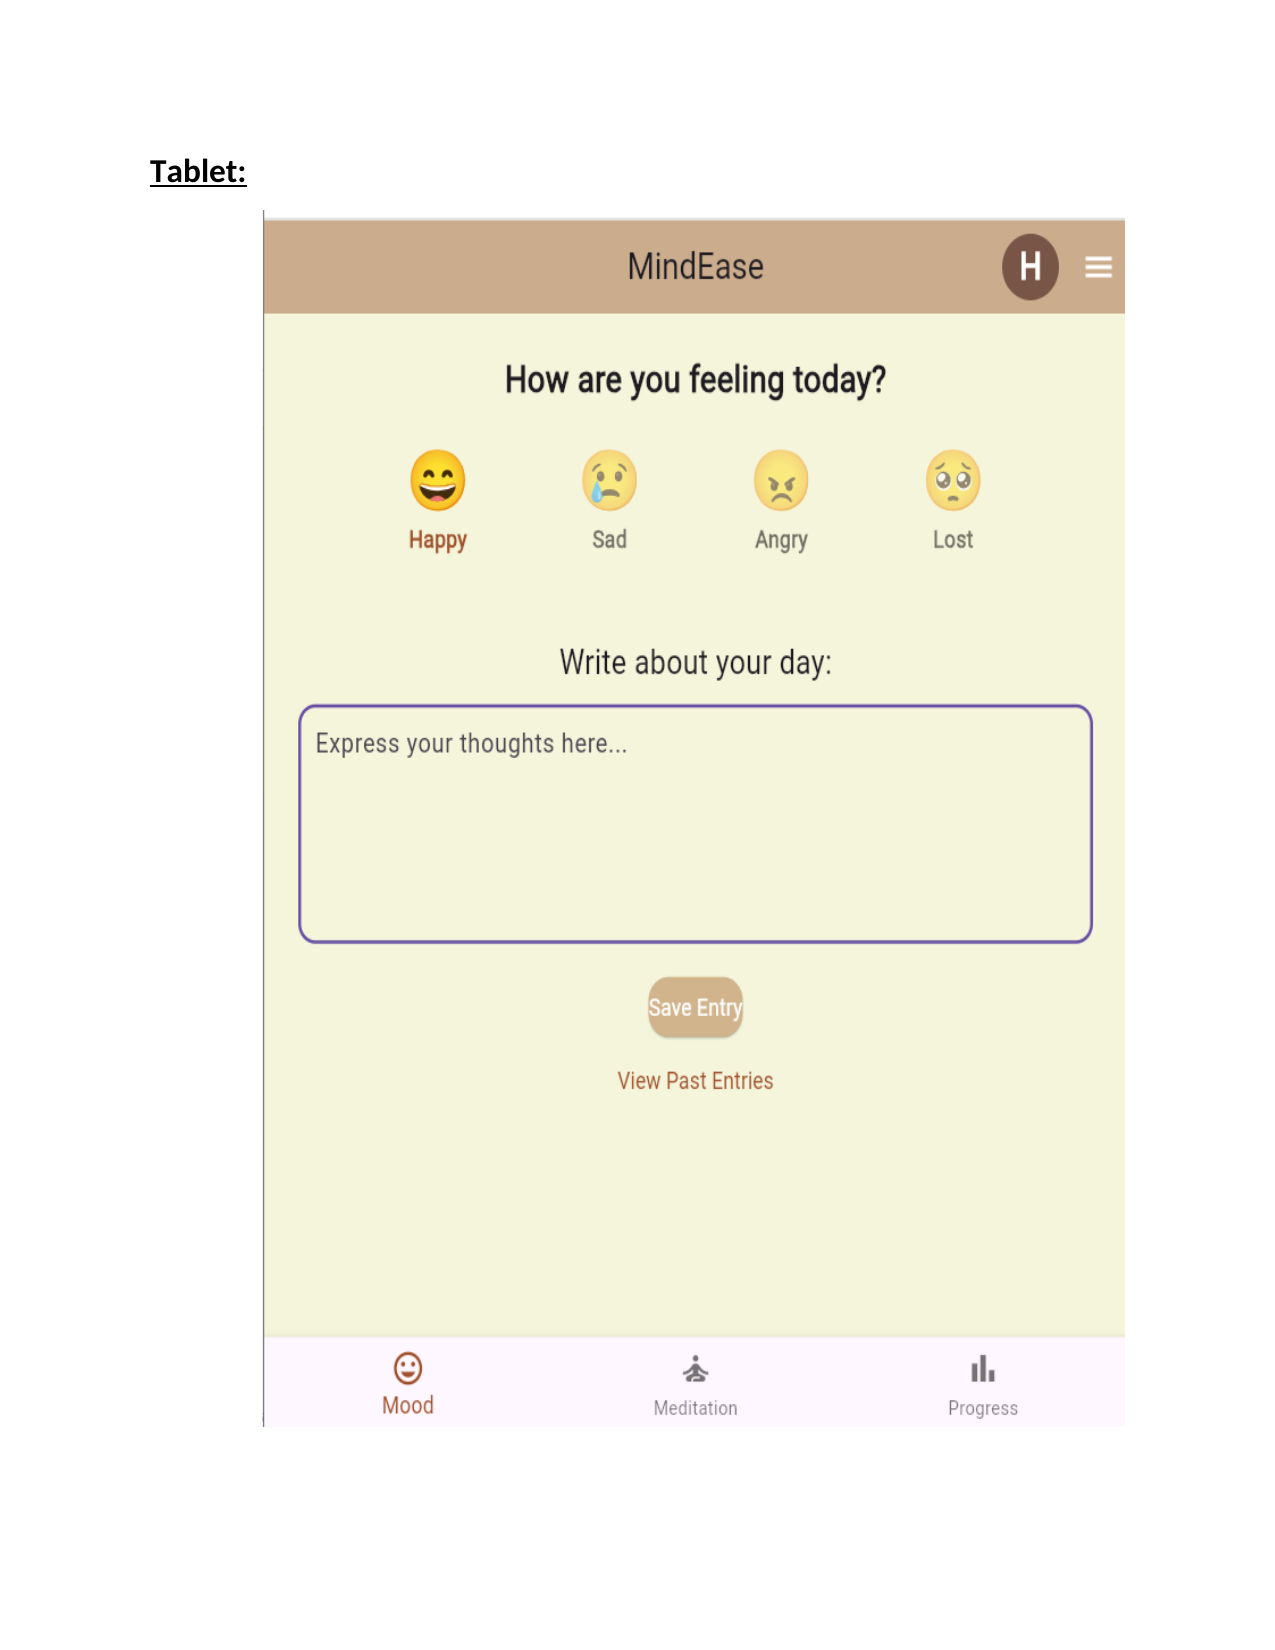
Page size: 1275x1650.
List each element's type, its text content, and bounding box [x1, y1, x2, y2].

text Tablet: [150, 150, 1125, 191]
picture [262, 210, 1125, 1427]
